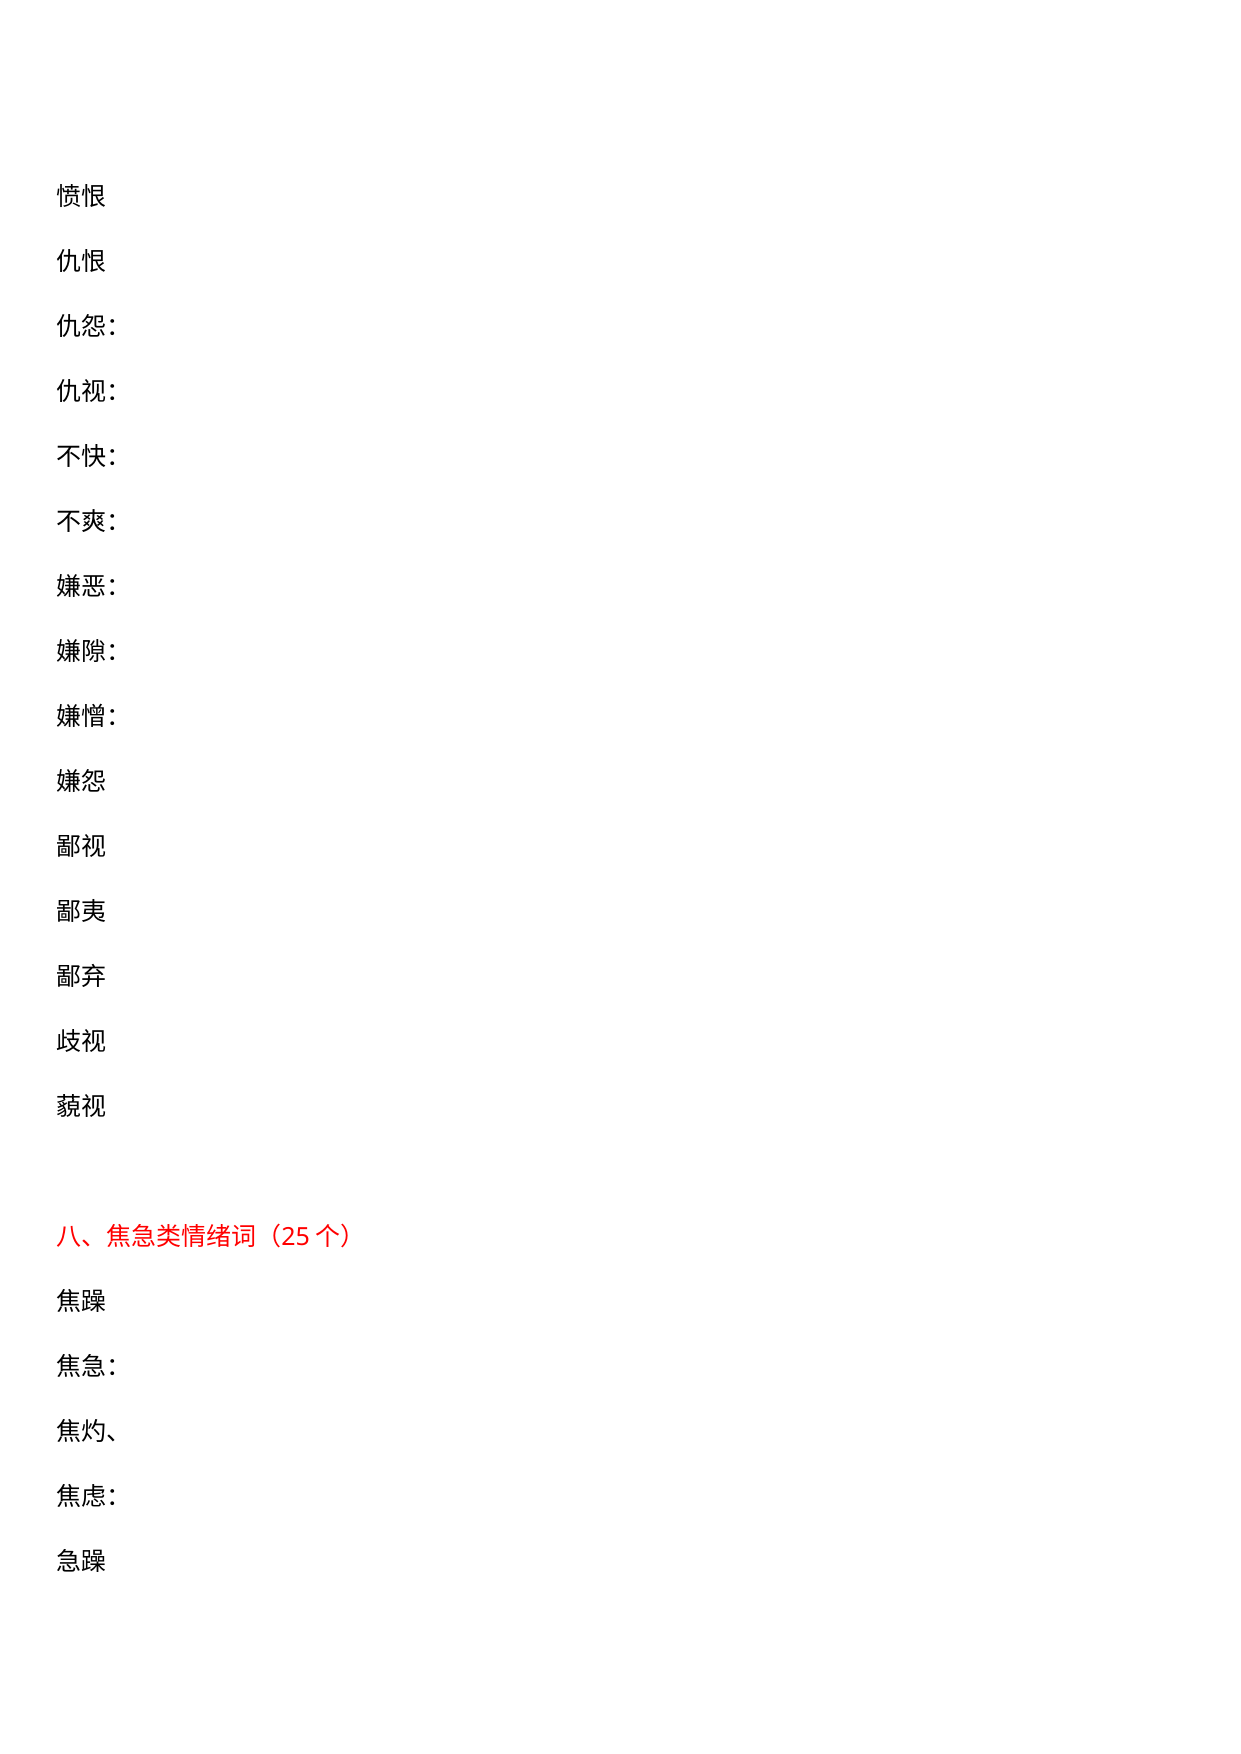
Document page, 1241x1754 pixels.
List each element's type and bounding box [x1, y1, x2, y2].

table_header [56, 162, 1023, 1592]
